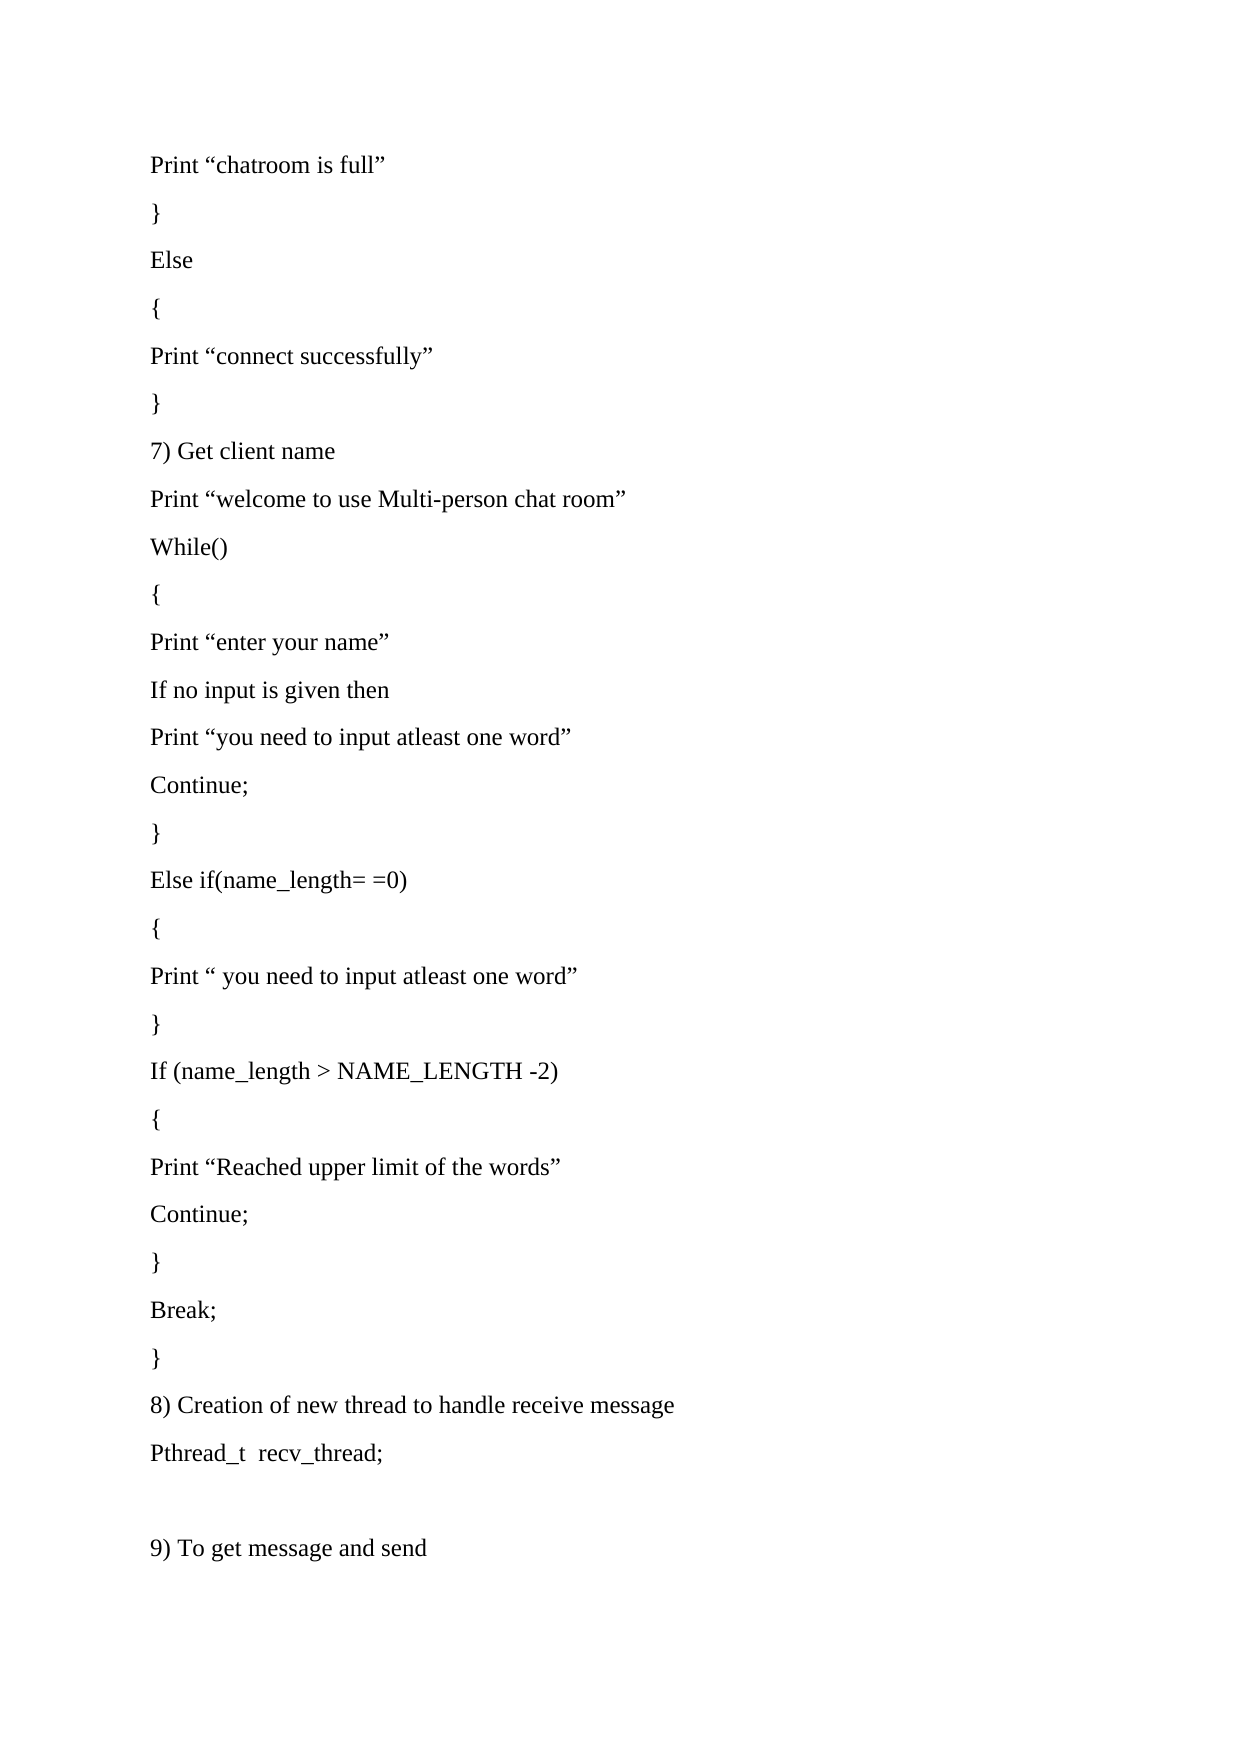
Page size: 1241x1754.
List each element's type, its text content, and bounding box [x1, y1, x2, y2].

text 8) Creation of new thread to handle receive message [150, 1390, 1090, 1419]
text While() [150, 532, 1090, 560]
text Pthread_t recv_thread; [150, 1438, 1090, 1467]
text Print “enter your name” [150, 627, 1090, 656]
text Print “chatroom is full” [150, 150, 1090, 179]
text Print “welcome to use Multi-person chat room” [150, 484, 1090, 513]
text Continue; [150, 1199, 1090, 1228]
text } [150, 1247, 1090, 1276]
text { [150, 1104, 1090, 1133]
text Else if(name_length= =0) [150, 866, 1090, 894]
text Print “connect successfully” [150, 341, 1090, 369]
text Print “ you need to input atleast one word” [150, 961, 1090, 990]
text Print “you need to input atleast one word” [150, 722, 1090, 751]
text { [150, 913, 1090, 942]
text If (name_length > NAME_LENGTH -2) [150, 1056, 1090, 1085]
text 7) Get client name [150, 436, 1090, 465]
text } [150, 388, 1090, 417]
text { [150, 293, 1090, 322]
text Break; [150, 1295, 1090, 1324]
text { [150, 579, 1090, 608]
text } [150, 1343, 1090, 1371]
text Print “Reached upper limit of the words” [150, 1152, 1090, 1181]
text If no input is given then [150, 675, 1090, 703]
text 9) To get message and send [150, 1533, 1090, 1562]
text Else [150, 245, 1090, 274]
text } [150, 818, 1090, 847]
text } [150, 1009, 1090, 1037]
text Continue; [150, 770, 1090, 799]
text } [150, 198, 1090, 226]
